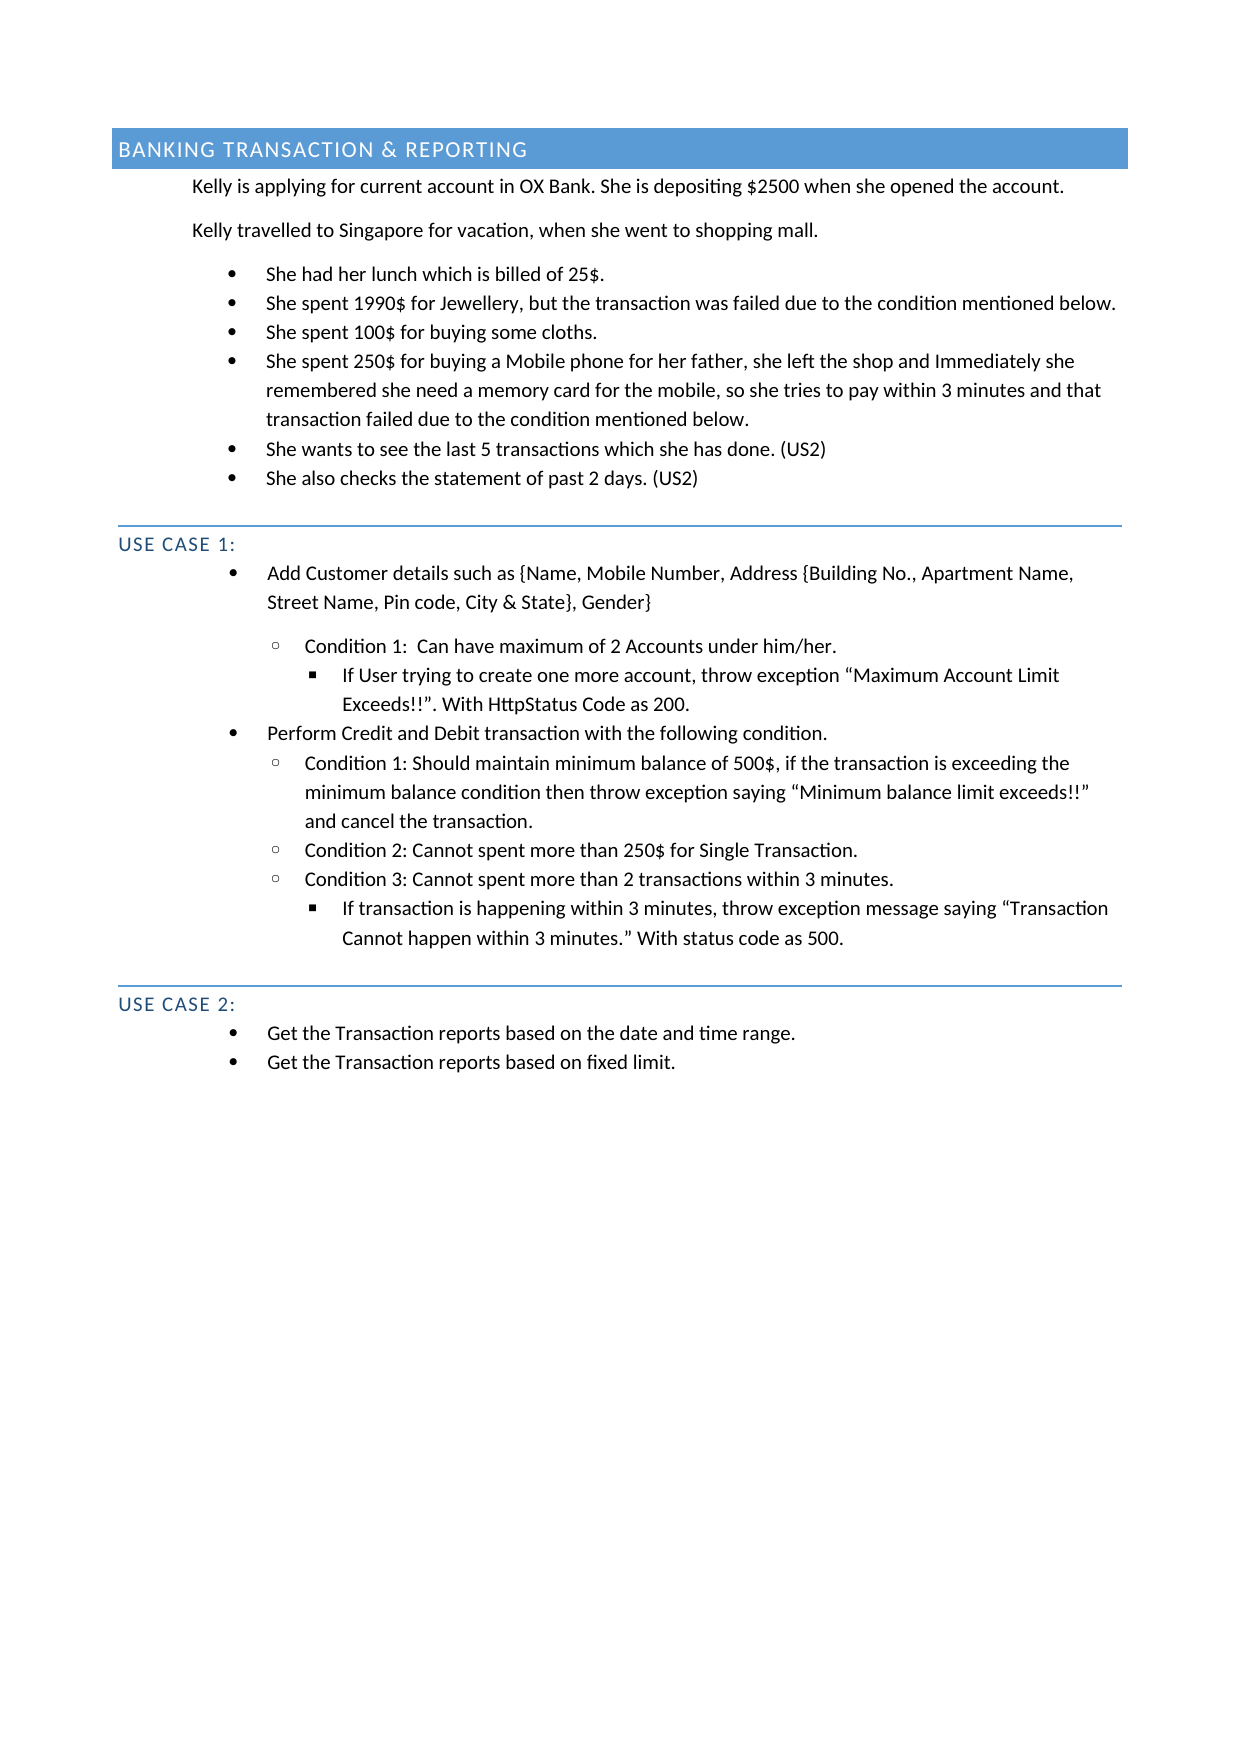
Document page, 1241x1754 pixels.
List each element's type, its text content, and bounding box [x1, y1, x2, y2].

text Kelly travelled to Singapore for vacation, when she went to shopping mall. [118, 217, 1122, 242]
list Add Customer details such as {Name, Mobile Number, Address {Building No., Apartment Name, Street Name, Pin code, City & State}, Gender} [229, 560, 1122, 615]
list She spent 100$ for buying some cloths. [228, 319, 1122, 344]
list Condition 1: Should maintain minimum balance of 500$, if the transaction is exceeding the minimum balance condition then throw exception saying “Minimum balance limit exceeds!!” and cancel the transaction. [267, 750, 1122, 833]
list Condition 3: Cannot spent more than 2 transactions within 3 minutes. [267, 866, 1122, 892]
list If User trying to create one more account, throw exception “Maximum Account Limit Exceeds!!”. With HttpStatus Code as 200. [304, 662, 1122, 717]
list She had her lunch which is billed of 25$. [228, 261, 1122, 286]
list She spent 1990$ for Jewellery, but the transaction was failed due to the condition mentioned below. [228, 290, 1122, 315]
list If transaction is happening within 3 minutes, throw exception message saying “Transaction Cannot happen within 3 minutes.” With status code as 500. [304, 896, 1122, 950]
list She also checks the statement of past 2 days. (US2) [228, 465, 1122, 490]
text Kelly is applying for current account in OX Bank. She is depositing $2500 when she opened the account. [118, 173, 1122, 199]
list She spent 250$ for buying a Mobile phone for her father, she left the shop and Immediately she remembered she need a memory card for the mobile, so she tries to pay within 3 minutes and that transaction failed due to the condition mentioned below. [228, 348, 1122, 432]
list Condition 1: Can have maximum of 2 Accounts under him/her. [267, 633, 1122, 658]
list Get the Transaction reports based on the date and time range. [229, 1020, 1122, 1046]
list Condition 2: Cannot spent more than 250$ for Single Transaction. [267, 837, 1122, 863]
list Get the Transaction reports based on fixed limit. [229, 1049, 1122, 1075]
subtitle Use Case 1: [118, 527, 1122, 556]
list She wants to see the last 5 transactions which she has done. (US2) [228, 436, 1122, 461]
list Perform Credit and Debit transaction with the following condition. [229, 721, 1122, 746]
subtitle Banking Transaction & Reporting [118, 135, 1122, 163]
subtitle Use Case 2: [118, 987, 1122, 1016]
